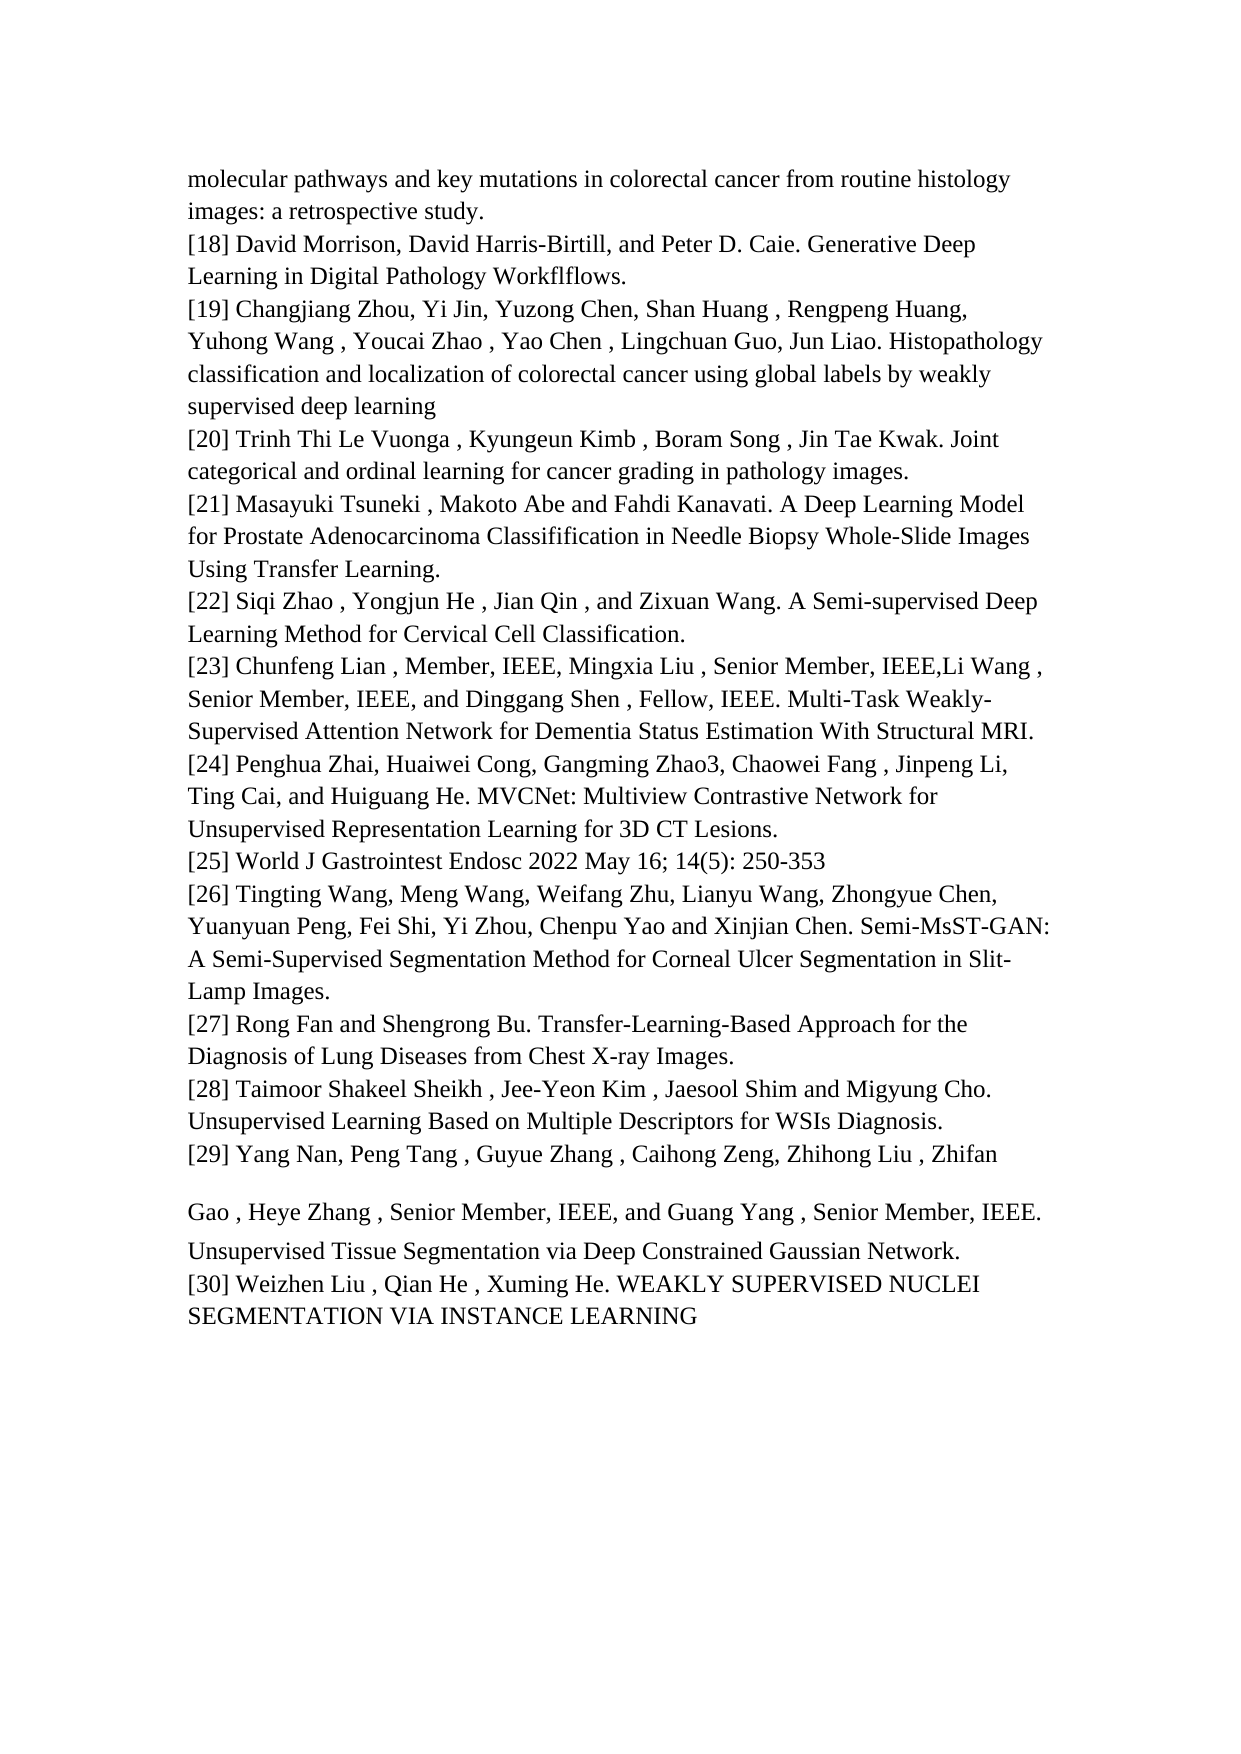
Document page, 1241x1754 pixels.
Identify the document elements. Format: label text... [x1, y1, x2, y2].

text [20] Trinh Thi Le Vuonga , Kyungeun Kimb , Boram Song , Jin Tae Kwak. Joint categorical and ordinal learning for cancer grading in pathology images. [187, 422, 1053, 487]
text [22] Siqi Zhao , Yongjun He , Jian Qin , and Zixuan Wang. A Semi-supervised Deep Learning Method for Cervical Cell Classification. [187, 584, 1053, 649]
text [30] Weizhen Liu , Qian He , Xuming He. WEAKLY SUPERVISED NUCLEI SEGMENTATION VIA INSTANCE LEARNING [187, 1267, 1053, 1332]
text [23] Chunfeng Lian , Member, IEEE, Mingxia Liu , Senior Member, IEEE,Li Wang , Senior Member, IEEE, and Dinggang Shen , Fellow, IEEE. Multi-Task Weakly-Supervised Attention Network for Dementia Status Estimation With Structural MRI. [187, 649, 1053, 747]
text [29] Yang Nan, Peng Tang , Guyue Zhang , Caihong Zeng, Zhihong Liu , Zhifan Gao , Heye Zhang , Senior Member, IEEE, and Guang Yang , Senior Member, IEEE. Unsupervised Tissue Segmentation via Deep Constrained Gaussian Network. [187, 1137, 1053, 1267]
text [28] Taimoor Shakeel Sheikh , Jee-Yeon Kim , Jaesool Shim and Migyung Cho. Unsupervised Learning Based on Multiple Descriptors for WSIs Diagnosis. [187, 1072, 1053, 1137]
text [26] Tingting Wang, Meng Wang, Weifang Zhu, Lianyu Wang, Zhongyue Chen, Yuanyuan Peng, Fei Shi, Yi Zhou, Chenpu Yao and Xinjian Chen. Semi-MsST-GAN: A Semi-Supervised Segmentation Method for Corneal Ulcer Segmentation in Slit-Lamp Images. [187, 877, 1053, 1007]
text [24] Penghua Zhai, Huaiwei Cong, Gangming Zhao3, Chaowei Fang , Jinpeng Li, Ting Cai, and Huiguang He. MVCNet: Multiview Contrastive Network for Unsupervised Representation Learning for 3D CT Lesions. [187, 747, 1053, 844]
text [19] Changjiang Zhou, Yi Jin, Yuzong Chen, Shan Huang , Rengpeng Huang, Yuhong Wang , Youcai Zhao , Yao Chen , Lingchuan Guo, Jun Liao. Histopathology classification and localization of colorectal cancer using global labels by weakly supervised deep learning [187, 292, 1053, 422]
text [18] David Morrison, David Harris-Birtill, and Peter D. Caie. Generative Deep Learning in Digital Pathology Workflflows. [187, 227, 1053, 292]
text [21] Masayuki Tsuneki , Makoto Abe and Fahdi Kanavati. A Deep Learning Model for Prostate Adenocarcinoma Classifification in Needle Biopsy Whole-Slide Images Using Transfer Learning. [187, 487, 1053, 584]
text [187, 162, 1053, 227]
text [27] Rong Fan and Shengrong Bu. Transfer-Learning-Based Approach for the Diagnosis of Lung Diseases from Chest X-ray Images. [187, 1007, 1053, 1072]
text [25] World J Gastrointest Endosc 2022 May 16; 14(5): 250-353 [187, 844, 1053, 877]
